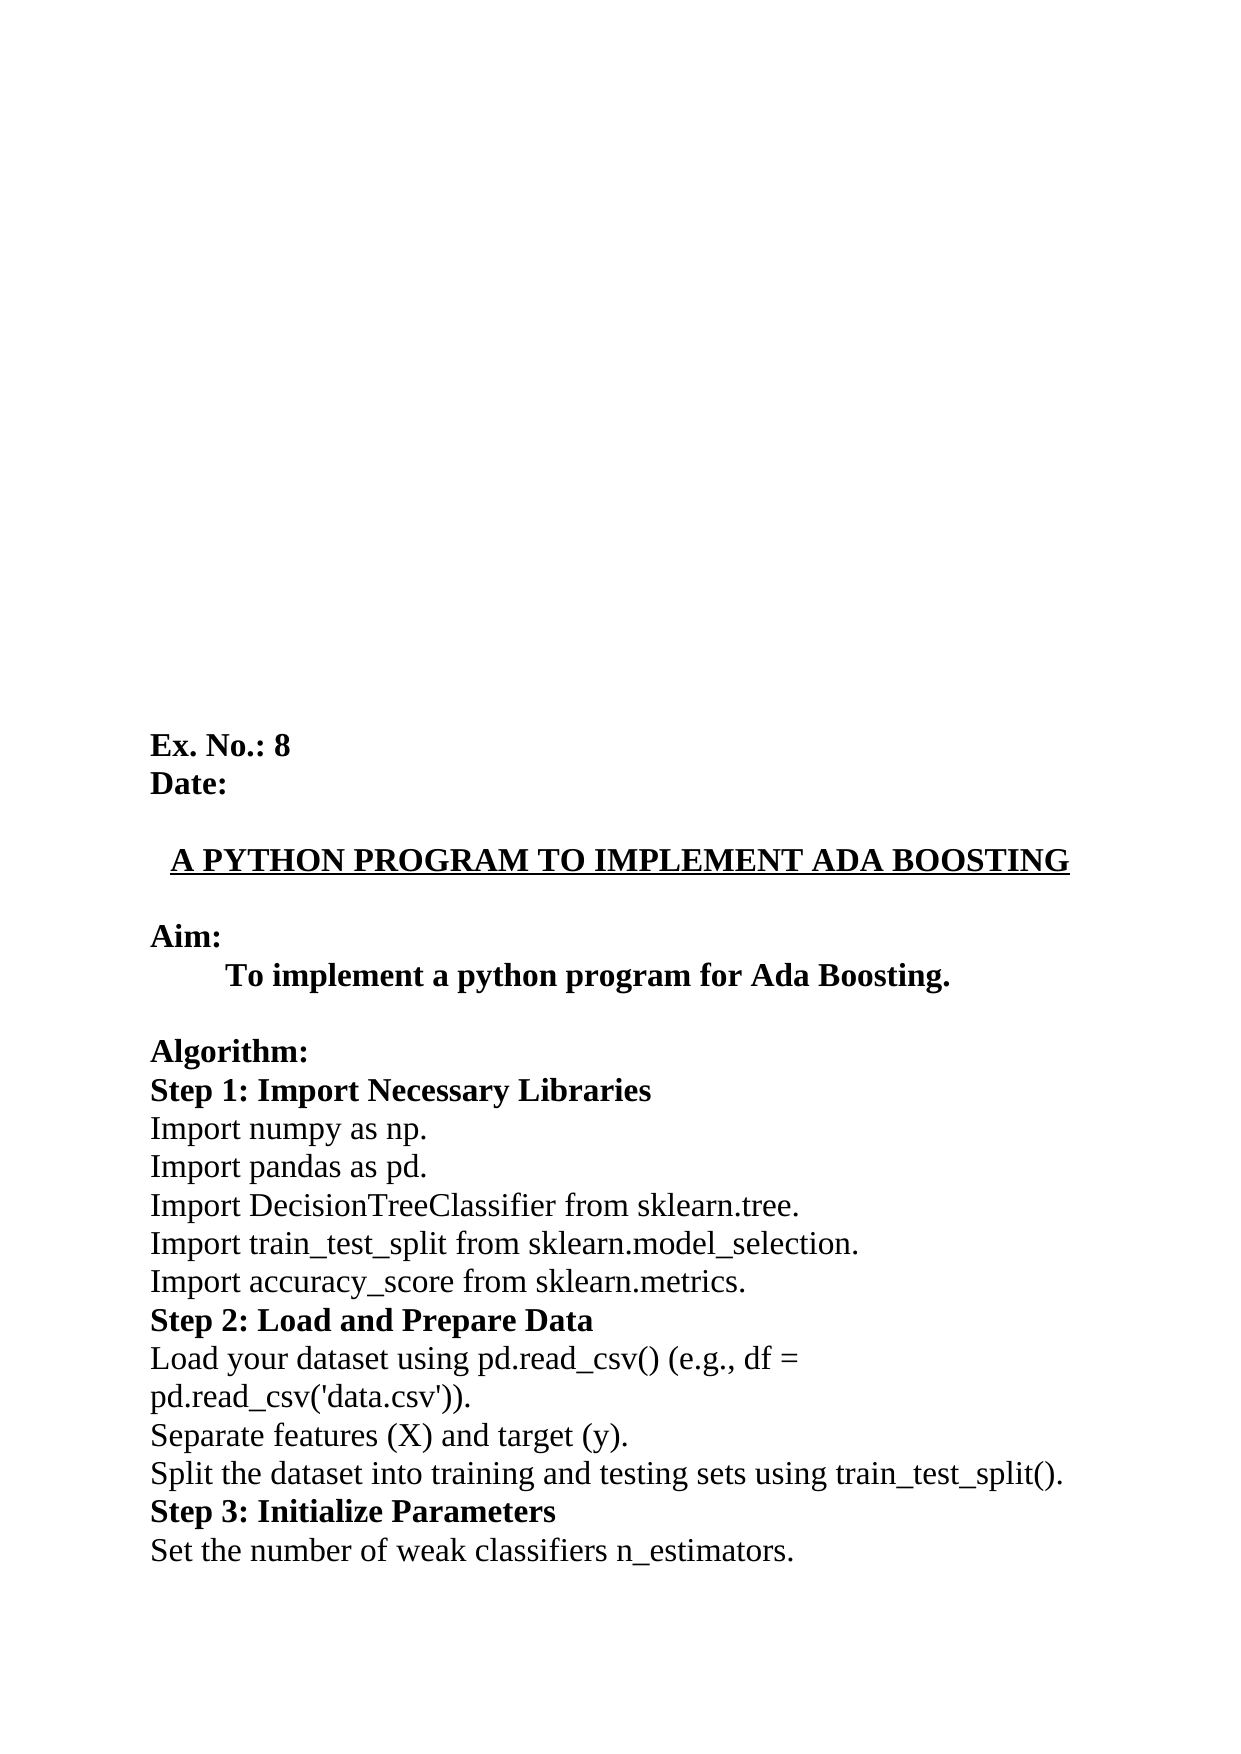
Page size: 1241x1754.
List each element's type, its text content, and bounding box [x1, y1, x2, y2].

text Algorithm: [150, 1032, 1090, 1070]
text Date: [150, 763, 1090, 802]
text Import pandas as pd. [150, 1147, 1090, 1185]
text Step 2: Load and Prepare Data [150, 1300, 1090, 1338]
text A PYTHON PROGRAM TO IMPLEMENT ADA BOOSTING [150, 840, 1090, 878]
text Step 3: Initialize Parameters [150, 1492, 1090, 1530]
text Import accuracy_score from sklearn.metrics. [150, 1262, 1090, 1300]
text Import numpy as np. [150, 1108, 1090, 1147]
text Ex. No.: 8 [150, 725, 1090, 763]
text To implement a python program for Ada Boosting. [150, 955, 1090, 993]
text Import DecisionTreeClassifier from sklearn.tree. [150, 1185, 1090, 1223]
text Set the number of weak classifiers n_estimators. [150, 1530, 1090, 1568]
text Step 1: Import Necessary Libraries [150, 1070, 1090, 1108]
text Load your dataset using pd.read_csv() (e.g., df = pd.read_csv('data.csv')). [150, 1338, 1090, 1415]
text Import train_test_split from sklearn.model_selection. [150, 1223, 1090, 1262]
text Separate features (X) and target (y). [150, 1415, 1090, 1453]
text Split the dataset into training and testing sets using train_test_split(). [150, 1453, 1090, 1492]
text Aim: [150, 917, 1090, 955]
